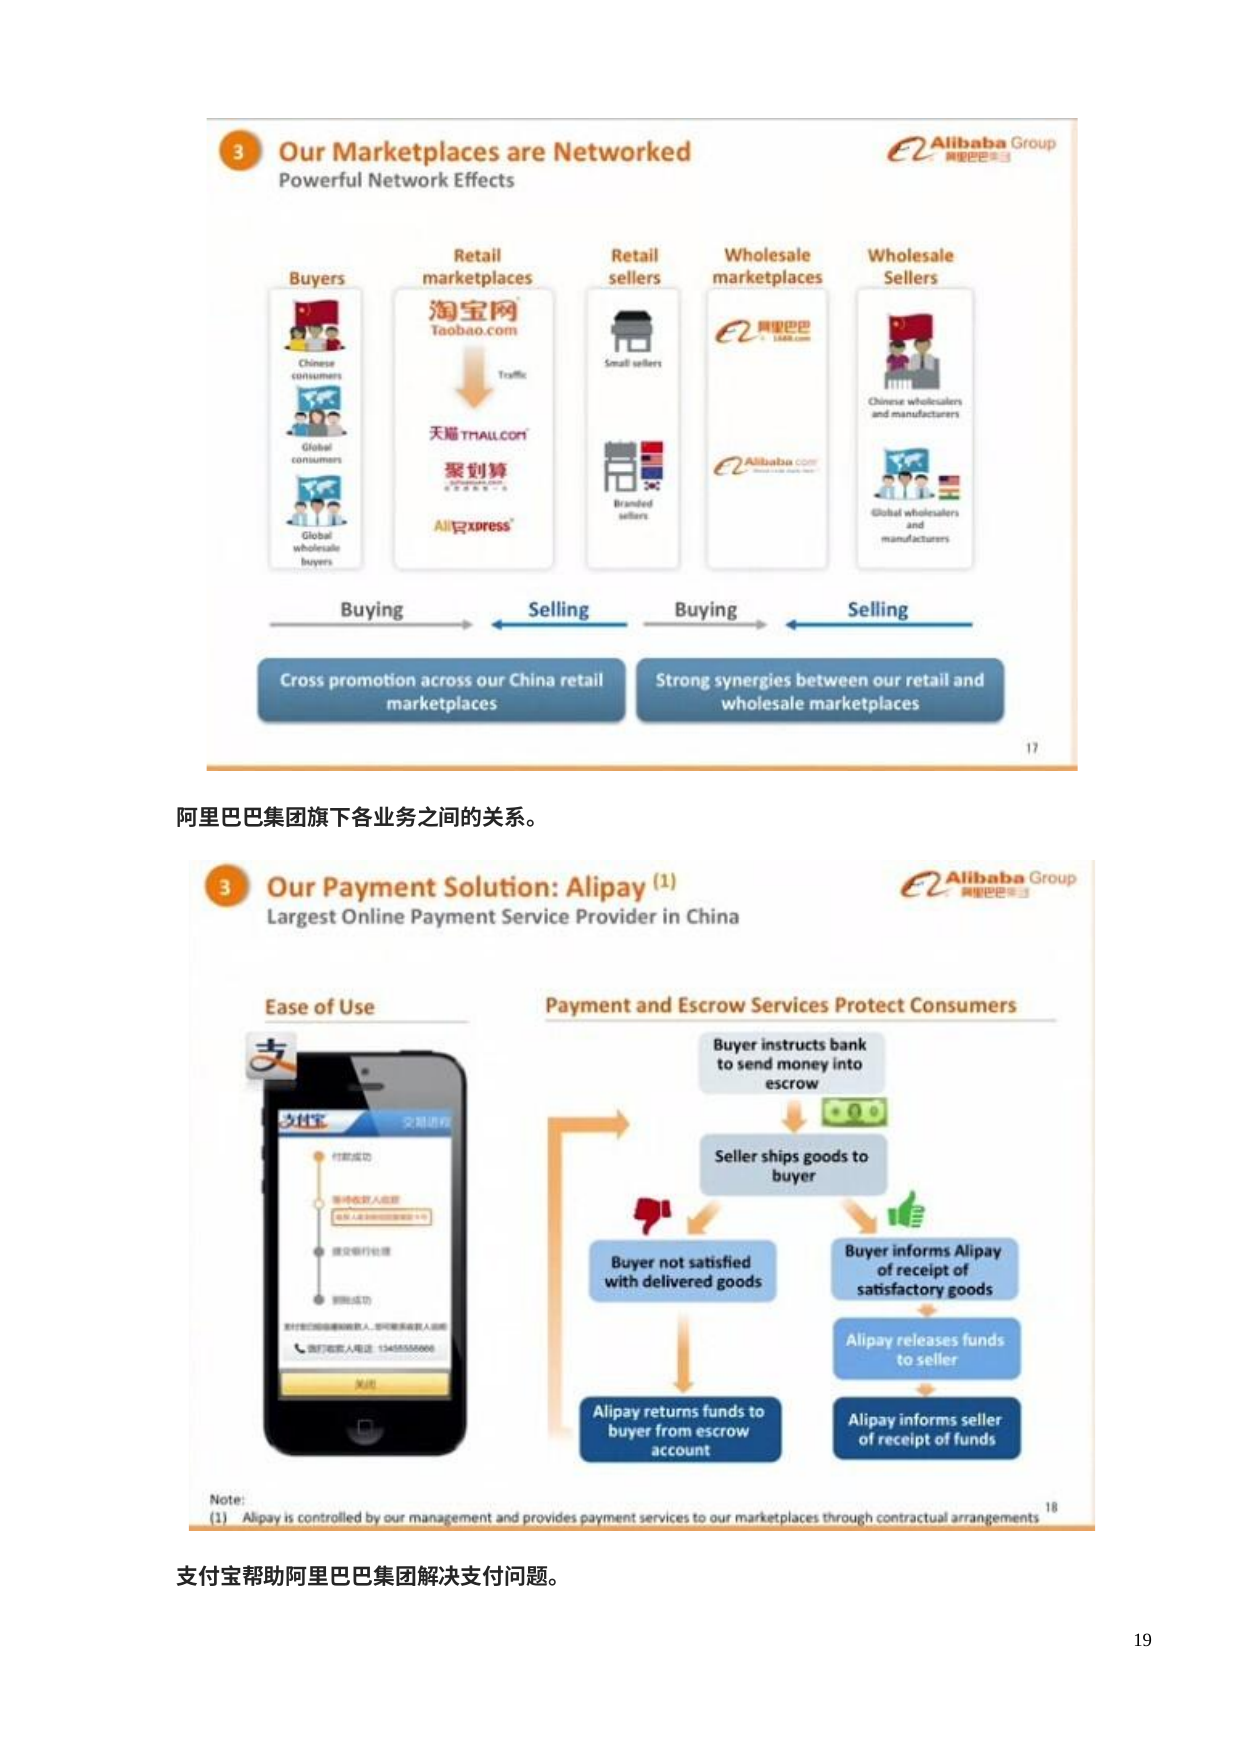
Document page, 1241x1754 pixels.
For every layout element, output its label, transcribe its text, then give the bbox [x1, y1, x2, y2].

picture [206, 118, 1078, 771]
picture [188, 860, 1096, 1531]
text 阿里巴巴集团旗下各业务之间的关系。 [89, 800, 1152, 831]
text 支付宝帮助阿里巴巴集团解决支付问题。 [89, 1559, 1152, 1591]
